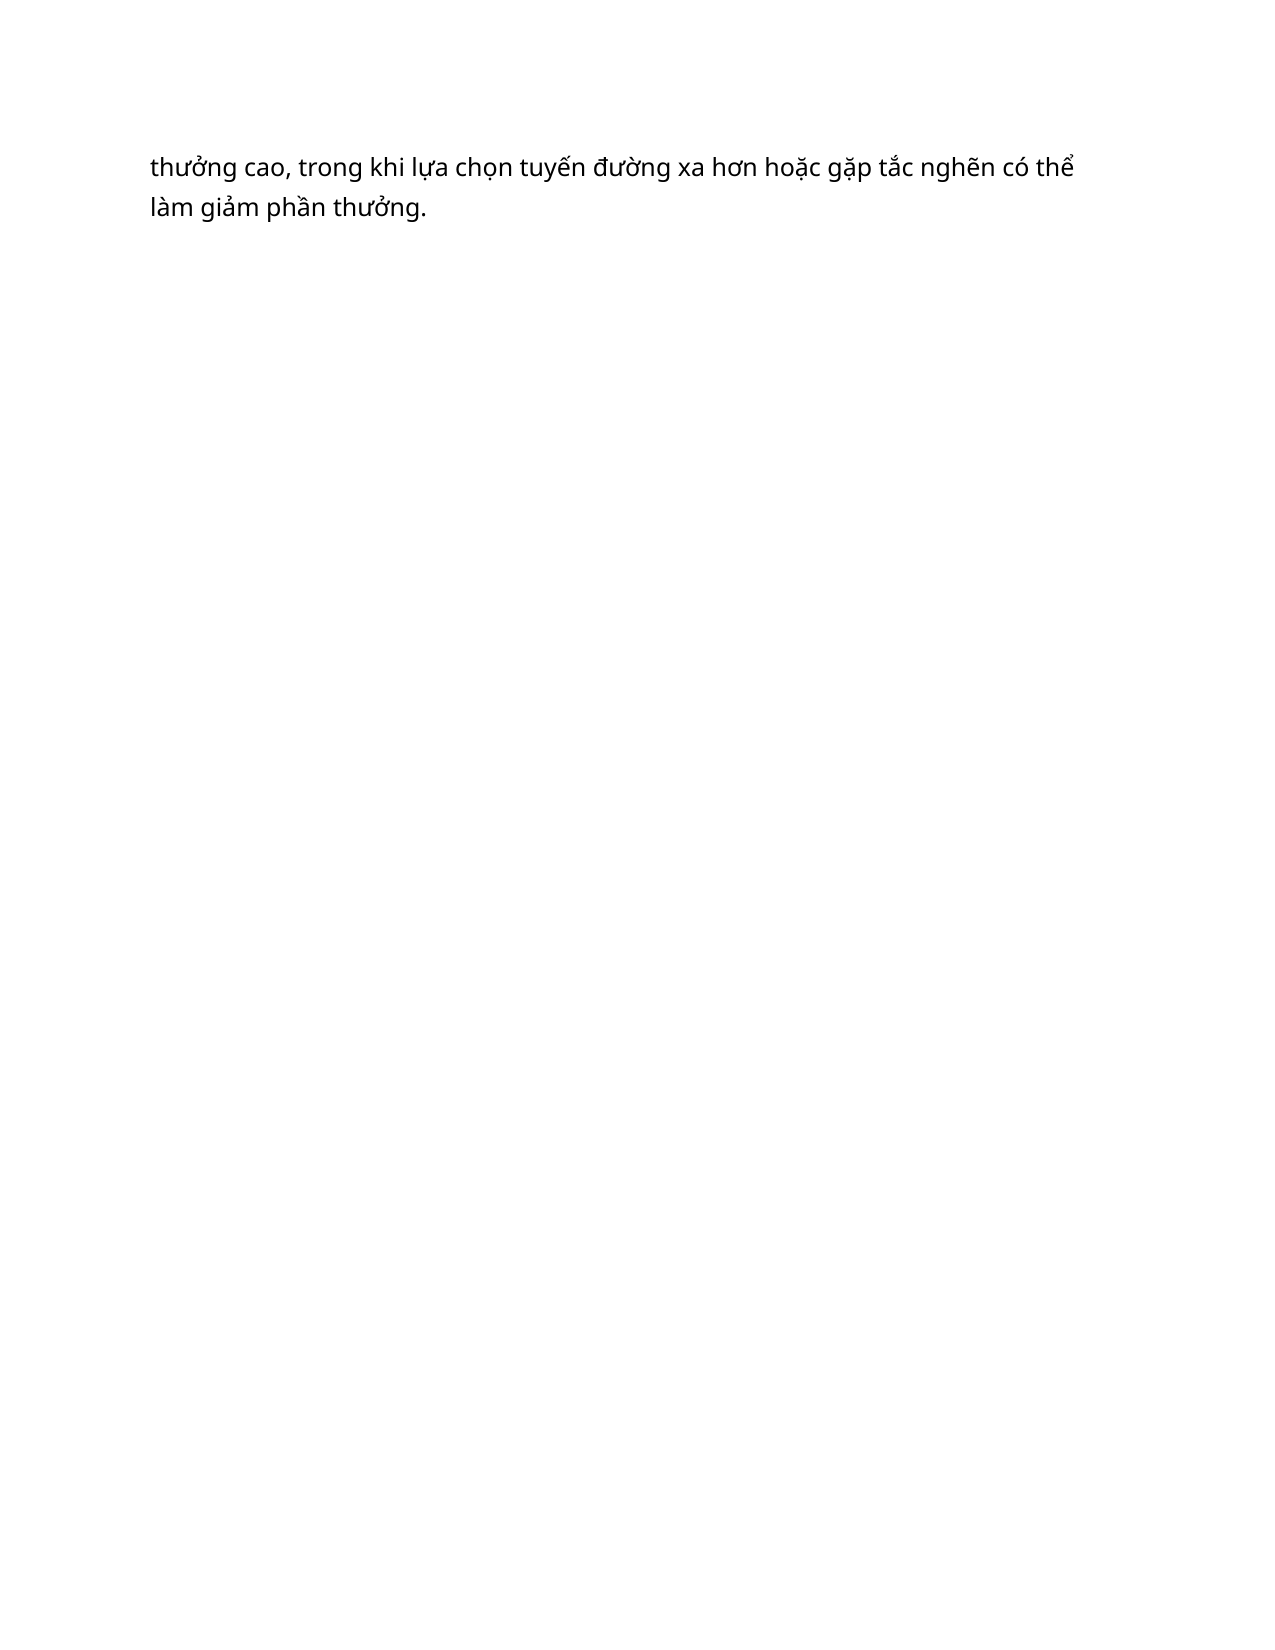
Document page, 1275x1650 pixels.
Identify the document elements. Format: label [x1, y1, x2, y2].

text [150, 150, 1125, 223]
